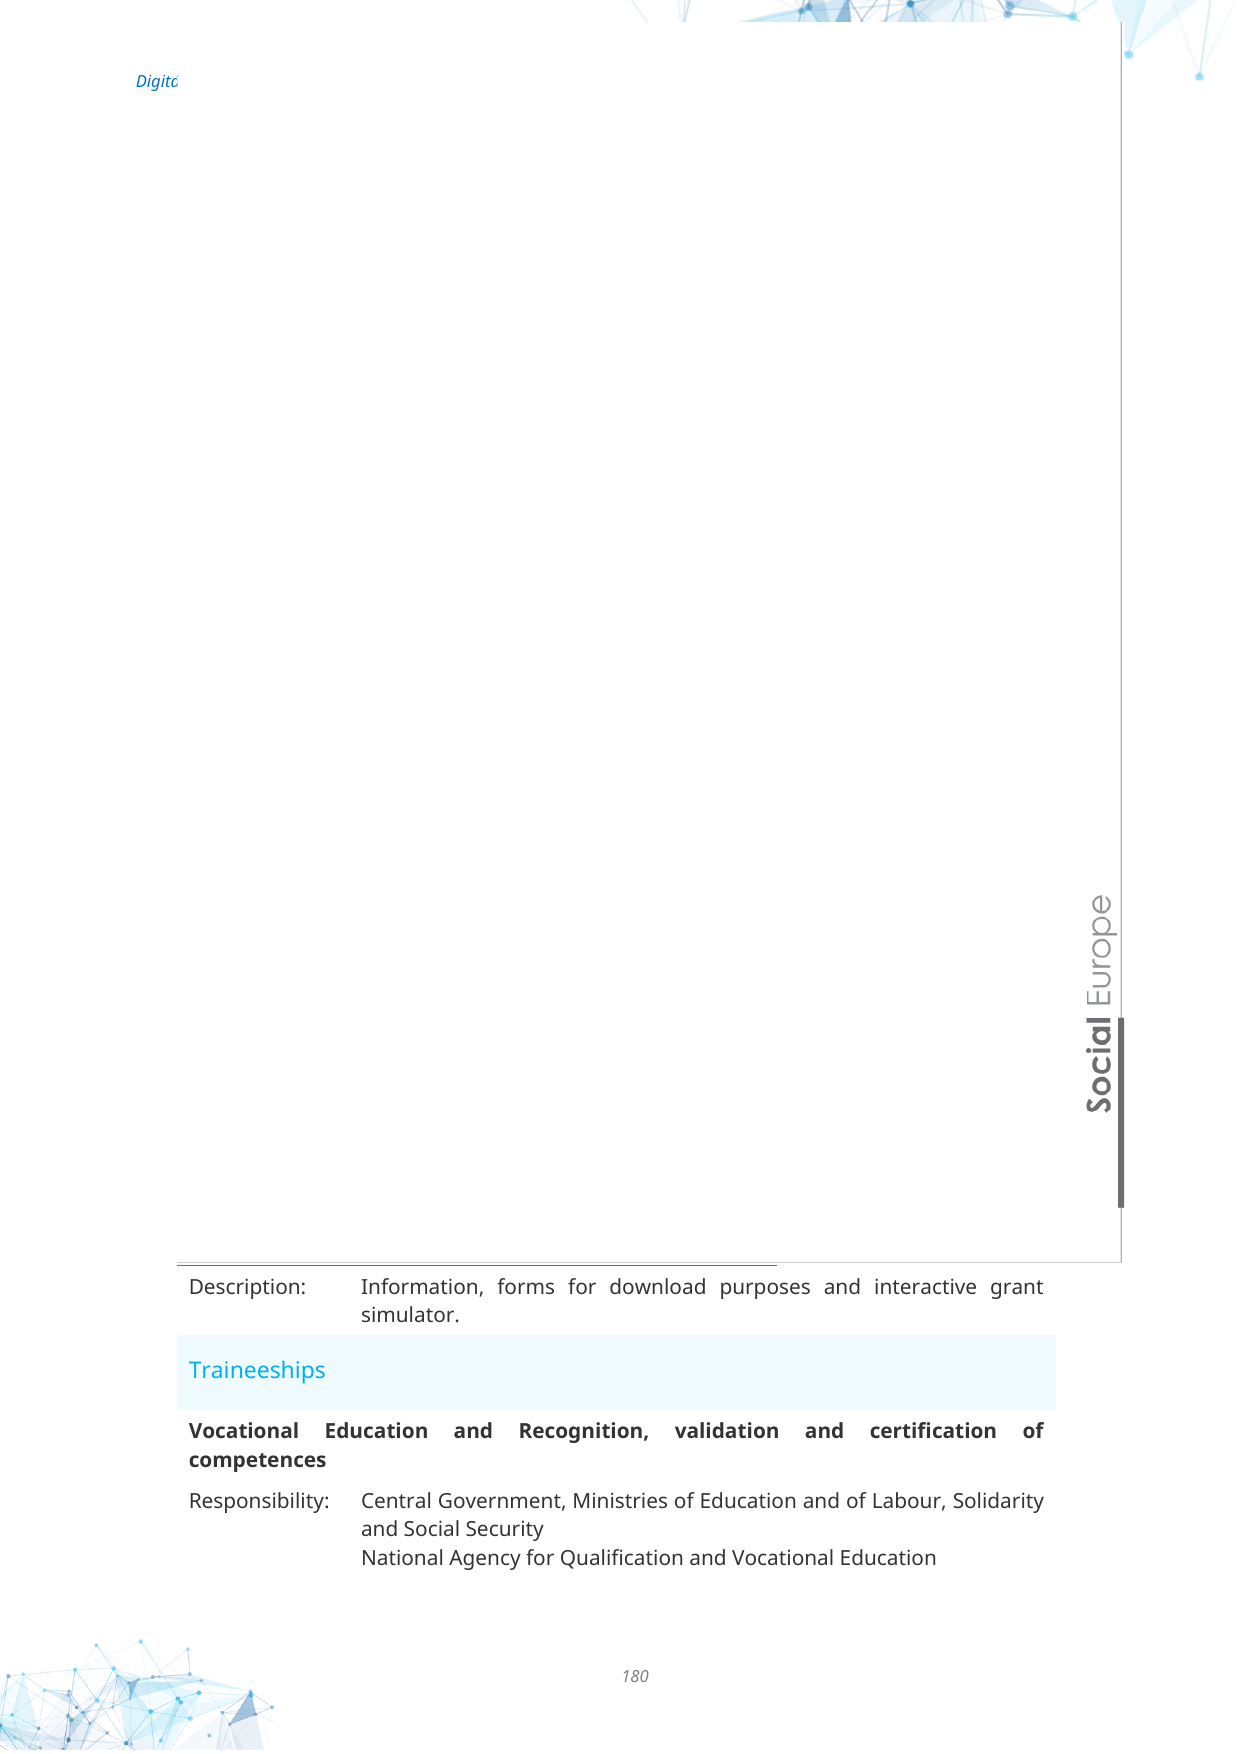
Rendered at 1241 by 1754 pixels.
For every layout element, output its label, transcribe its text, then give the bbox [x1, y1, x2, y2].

table_cell Description: [177, 1266, 349, 1335]
picture [177, 22, 1125, 1263]
table_cell Vocational Education and Recognition, validation and certification of competences [177, 1410, 1056, 1480]
table_cell Traineeships [177, 1335, 1056, 1410]
table_cell Responsibility: [177, 1480, 349, 1577]
table_cell Central Government, Ministries of Education and of Labour, Solidarity and Social Security National Agency for Qualification and Vocational Education [350, 1480, 1056, 1577]
table_cell Information, forms for download purposes and interactive grant simulator. [350, 1266, 1056, 1335]
